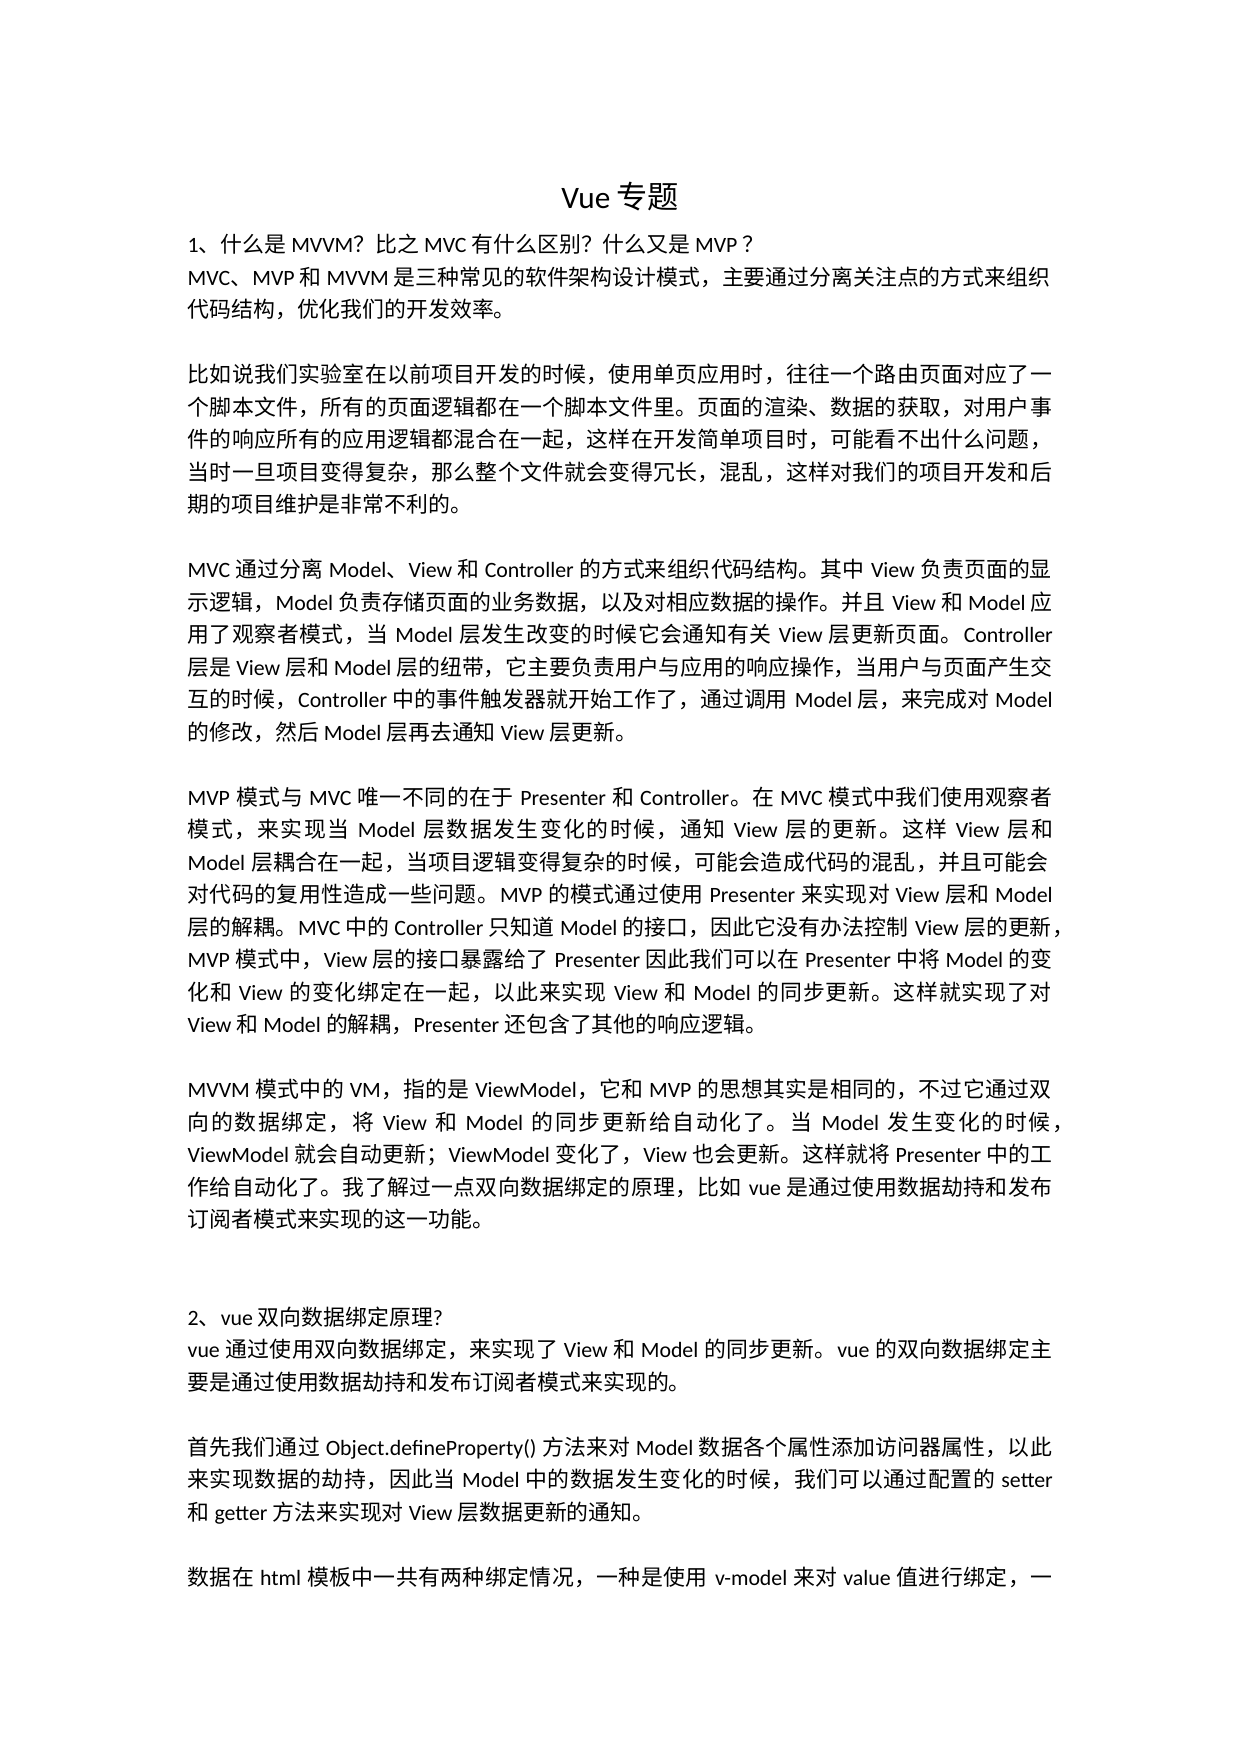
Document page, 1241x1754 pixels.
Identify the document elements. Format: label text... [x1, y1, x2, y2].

list MVVM 模式中的 VM，指的是 ViewModel，它和 MVP 的思想其实是相同的，不过它通过双向的数据绑定，将 View 和 Model 的同步更新给自动化了。当 Model 发生变化的时候，ViewModel 就会自动更新；ViewModel 变化了，View 也会更新。这样就将 Presenter 中的工作给自动化了。我了解过一点双向数据绑定的原理，比如 vue 是通过使用数据劫持和发布订阅者模式来实现的这一功能。 [187, 1072, 1053, 1234]
list vue 双向数据绑定原理? [187, 1299, 1053, 1332]
list MVP 模式与 MVC 唯一不同的在于 Presenter 和 Controller。在 MVC 模式中我们使用观察者模式，来实现当 Model 层数据发生变化的时候，通知 View 层的更新。这样 View 层和 Model 层耦合在一起，当项目逻辑变得复杂的时候，可能会造成代码的混乱，并且可能会对代码的复用性造成一些问题。MVP 的模式通过使用 Presenter 来实现对 View 层和 Model 层的解耦。MVC 中的Controller 只知道 Model 的接口，因此它没有办法控制 View 层的更新，MVP 模式中，View 层的接口暴露给了 Presenter 因此我们可以在 Presenter 中将 Model 的变化和 View 的变化绑定在一起，以此来实现 View 和 Model 的同步更新。这样就实现了对 View 和 Model 的解耦，Presenter 还包含了其他的响应逻辑。 [187, 779, 1053, 1039]
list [187, 1559, 1053, 1592]
list MVC 通过分离 Model、View 和 Controller 的方式来组织代码结构。其中 View 负责页面的显示逻辑，Model 负责存储页面的业务数据，以及对相应数据的操作。并且 View 和 Model 应用了观察者模式，当 Model 层发生改变的时候它会通知有关 View 层更新页面。Controller 层是 View 层和 Model 层的纽带，它主要负责用户与应用的响应操作，当用户与页面产生交互的时候，Controller 中的事件触发器就开始工作了，通过调用 Model 层，来完成对 Model 的修改，然后 Model 层再去通知 View 层更新。 [187, 552, 1053, 747]
list MVC、MVP 和 MVVM 是三种常见的软件架构设计模式，主要通过分离关注点的方式来组织代码结构，优化我们的开发效率。 [187, 259, 1053, 324]
list 什么是 MVVM？比之 MVC 有什么区别？什么又是 MVP ？ [187, 227, 1053, 259]
list 首先我们通过 Object.defineProperty() 方法来对 Model 数据各个属性添加访问器属性，以此来实现数据的劫持，因此当 Model 中的数据发生变化的时候，我们可以通过配置的 setter 和 getter 方法来实现对 View 层数据更新的通知。 [187, 1429, 1053, 1527]
list Vue专题 [187, 162, 1053, 227]
list 比如说我们实验室在以前项目开发的时候，使用单页应用时，往往一个路由页面对应了一个脚本文件，所有的页面逻辑都在一个脚本文件里。页面的渲染、数据的获取，对用户事件的响应所有的应用逻辑都混合在一起，这样在开发简单项目时，可能看不出什么问题，当时一旦项目变得复杂，那么整个文件就会变得冗长，混乱，这样对我们的项目开发和后期的项目维护是非常不利的。 [187, 357, 1053, 519]
list vue 通过使用双向数据绑定，来实现了 View 和 Model 的同步更新。vue 的双向数据绑定主要是通过使用数据劫持和发布订阅者模式来实现的。 [187, 1332, 1053, 1397]
